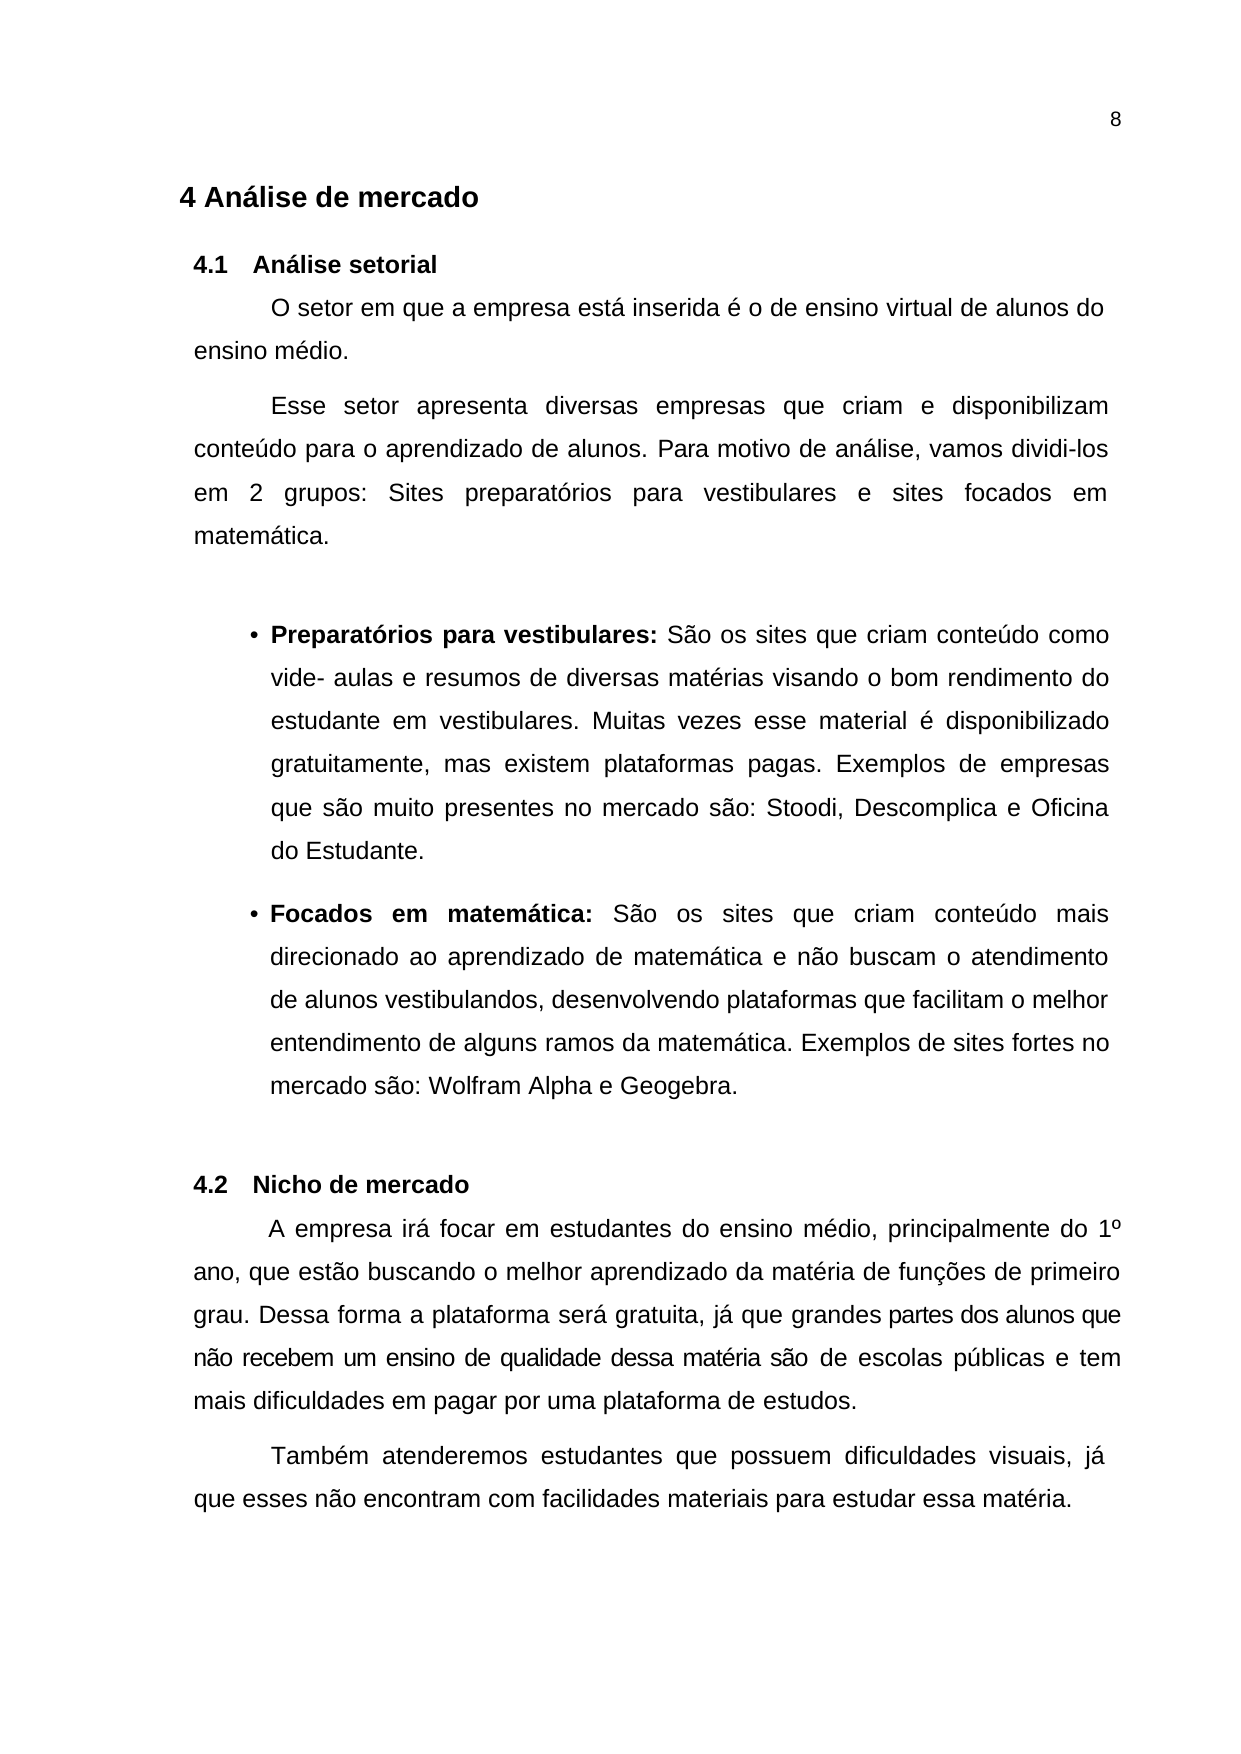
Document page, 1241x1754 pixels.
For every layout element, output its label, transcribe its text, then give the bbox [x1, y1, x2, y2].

text Esse setor apresenta diversas empresas que criam e disponibilizam conteúdo para o aprendizado de alunos. Para motivo de análise, vamos dividi-los em 2 grupos: Sites preparatórios para vestibulares e sites focados em matemática. [194, 391, 1109, 549]
text 4 Análise de mercado [179, 180, 1122, 214]
text O setor em que a empresa está inserida é o de ensino virtual de alunos do ensino médio. [194, 293, 1106, 365]
subtitle Análise setorial [193, 250, 1122, 279]
text A empresa irá focar em estudantes do ensino médio, principalmente do 1º ano, que estão buscando o melhor aprendizado da matéria de funções de primeiro grau. Dessa forma a plataforma será gratuita, já que grandes partes dos alunos que não recebem um ensino de qualidade dessa matéria são de escolas públicas e tem mais dificuldades em pagar por uma plataforma de estudos. [193, 1214, 1122, 1415]
text Também atenderemos estudantes que possuem dificuldades visuais, já que esses não encontram com facilidades materiais para estudar essa matéria. [194, 1441, 1106, 1513]
list Preparatórios para vestibulares: São os sites que criam conteúdo como vide- aulas e resumos de diversas matérias visando o bom rendimento do estudante em vestibulares. Muitas vezes esse material é disponibilizado gratuitamente, mas existem plataformas pagas. Exemplos de empresas que são muito presentes no mercado são: Stoodi, Descomplica e Oficina do Estudante. [249, 620, 1110, 864]
subtitle Nicho de mercado [193, 1171, 1122, 1199]
list Focados em matemática: São os sites que criam conteúdo mais direcionado ao aprendizado de matemática e não buscam o atendimento de alunos vestibulandos, desenvolvendo plataformas que facilitam o melhor entendimento de alguns ramos da matemática. Exemplos de sites fortes no mercado são: Wolfram Alpha e Geogebra. [249, 899, 1110, 1100]
